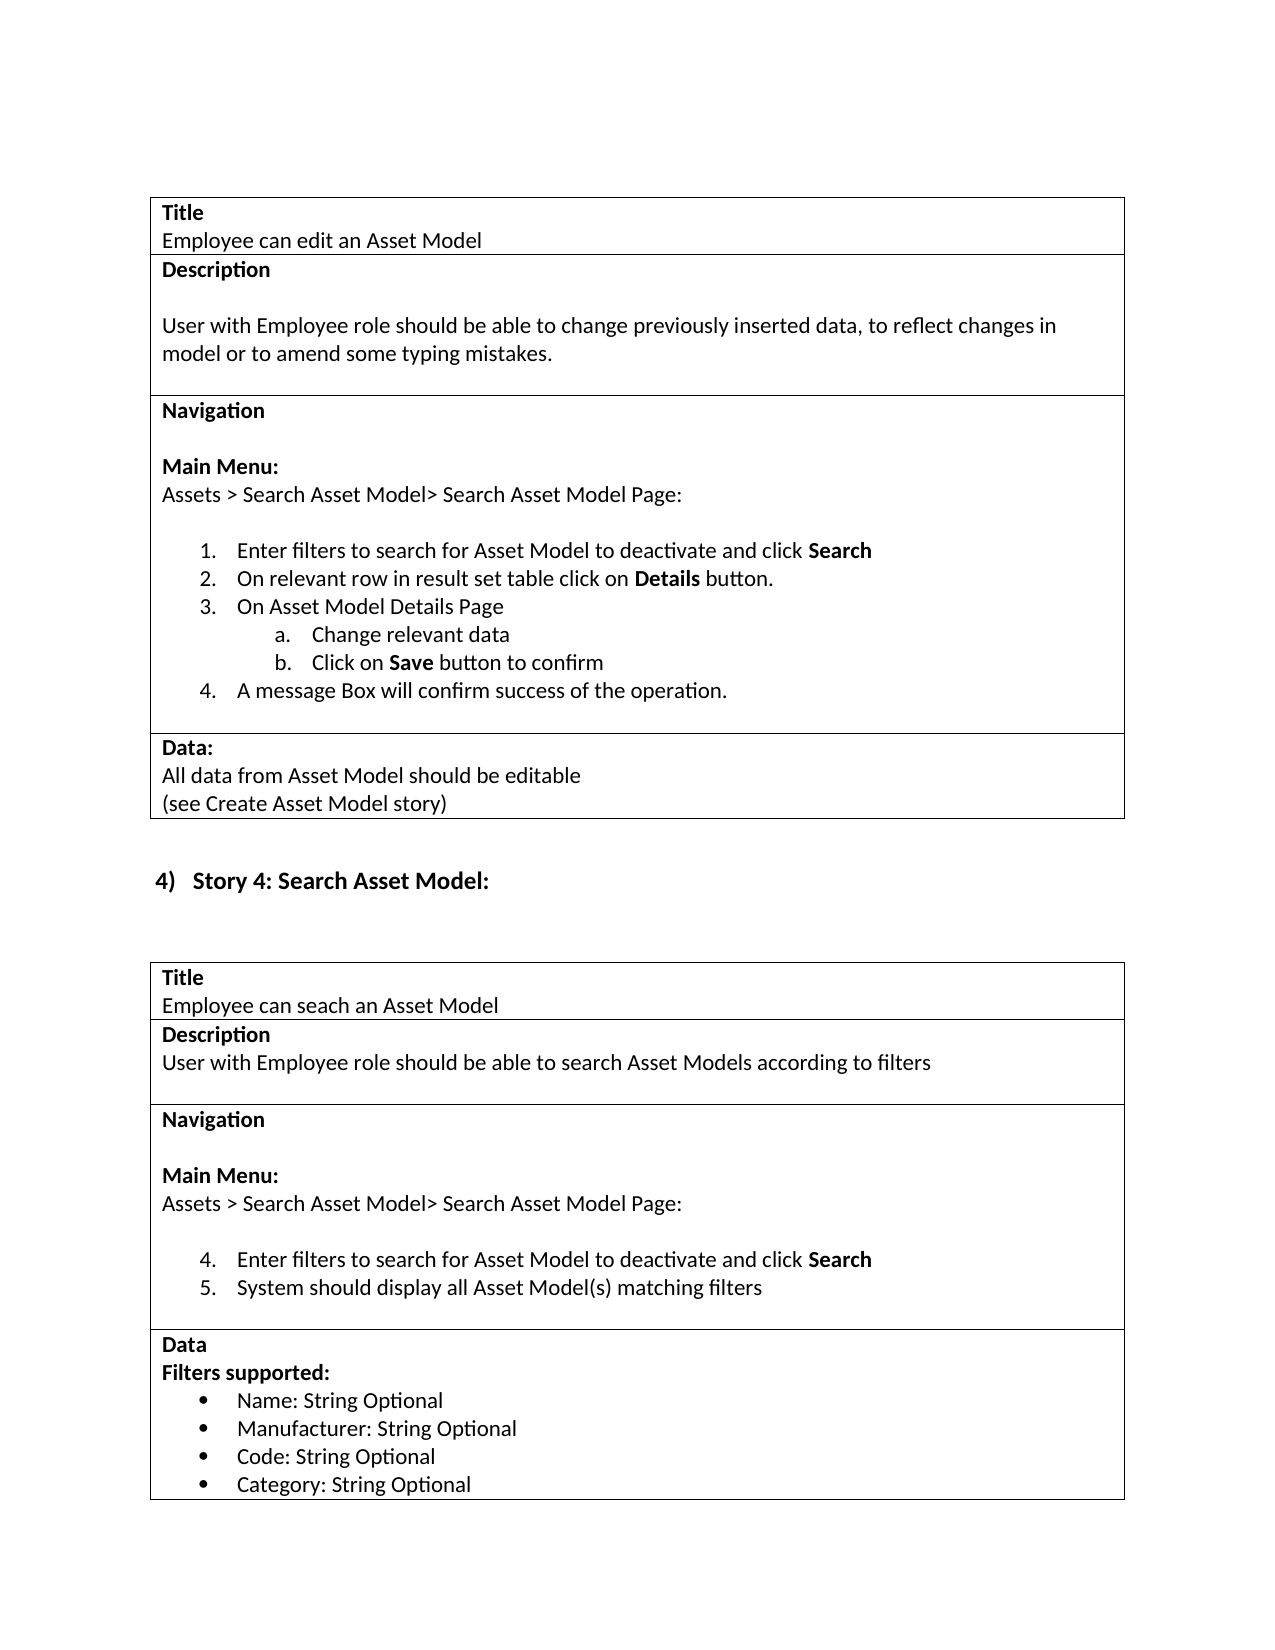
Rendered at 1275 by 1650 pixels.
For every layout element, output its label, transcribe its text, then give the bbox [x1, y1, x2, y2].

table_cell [151, 1330, 1124, 1498]
table_cell Data: All data from Asset Model should be editable (see Create Asset Model story) [151, 734, 1124, 817]
table_cell Description User with Employee role should be able to search Asset Models according to filters [151, 1020, 1124, 1104]
table_cell Description User with Employee role should be able to change previously inserted data, to reflect changes in model or to amend some typing mistakes. [151, 255, 1124, 395]
table_header Title Employee can seach an Asset Model [151, 963, 1124, 1019]
table_cell Navigation Main Menu: Assets > Search Asset Model> Search Asset Model Page: Enter filters to search for Asset Model to deactivate and click Search System should display all Asset Model(s) matching filters [151, 1105, 1124, 1329]
table_cell Navigation Main Menu: Assets > Search Asset Model> Search Asset Model Page: Enter filters to search for Asset Model to deactivate and click Search On relevant row in result set table click on Details button. On Asset Model Details Page Change relevant data Click on Save button to confirm A message Box will confirm success of the operation. [151, 396, 1124, 732]
list Story 4: Search Asset Model: [155, 865, 1125, 896]
table_header Title Employee can edit an Asset Model [151, 198, 1124, 254]
